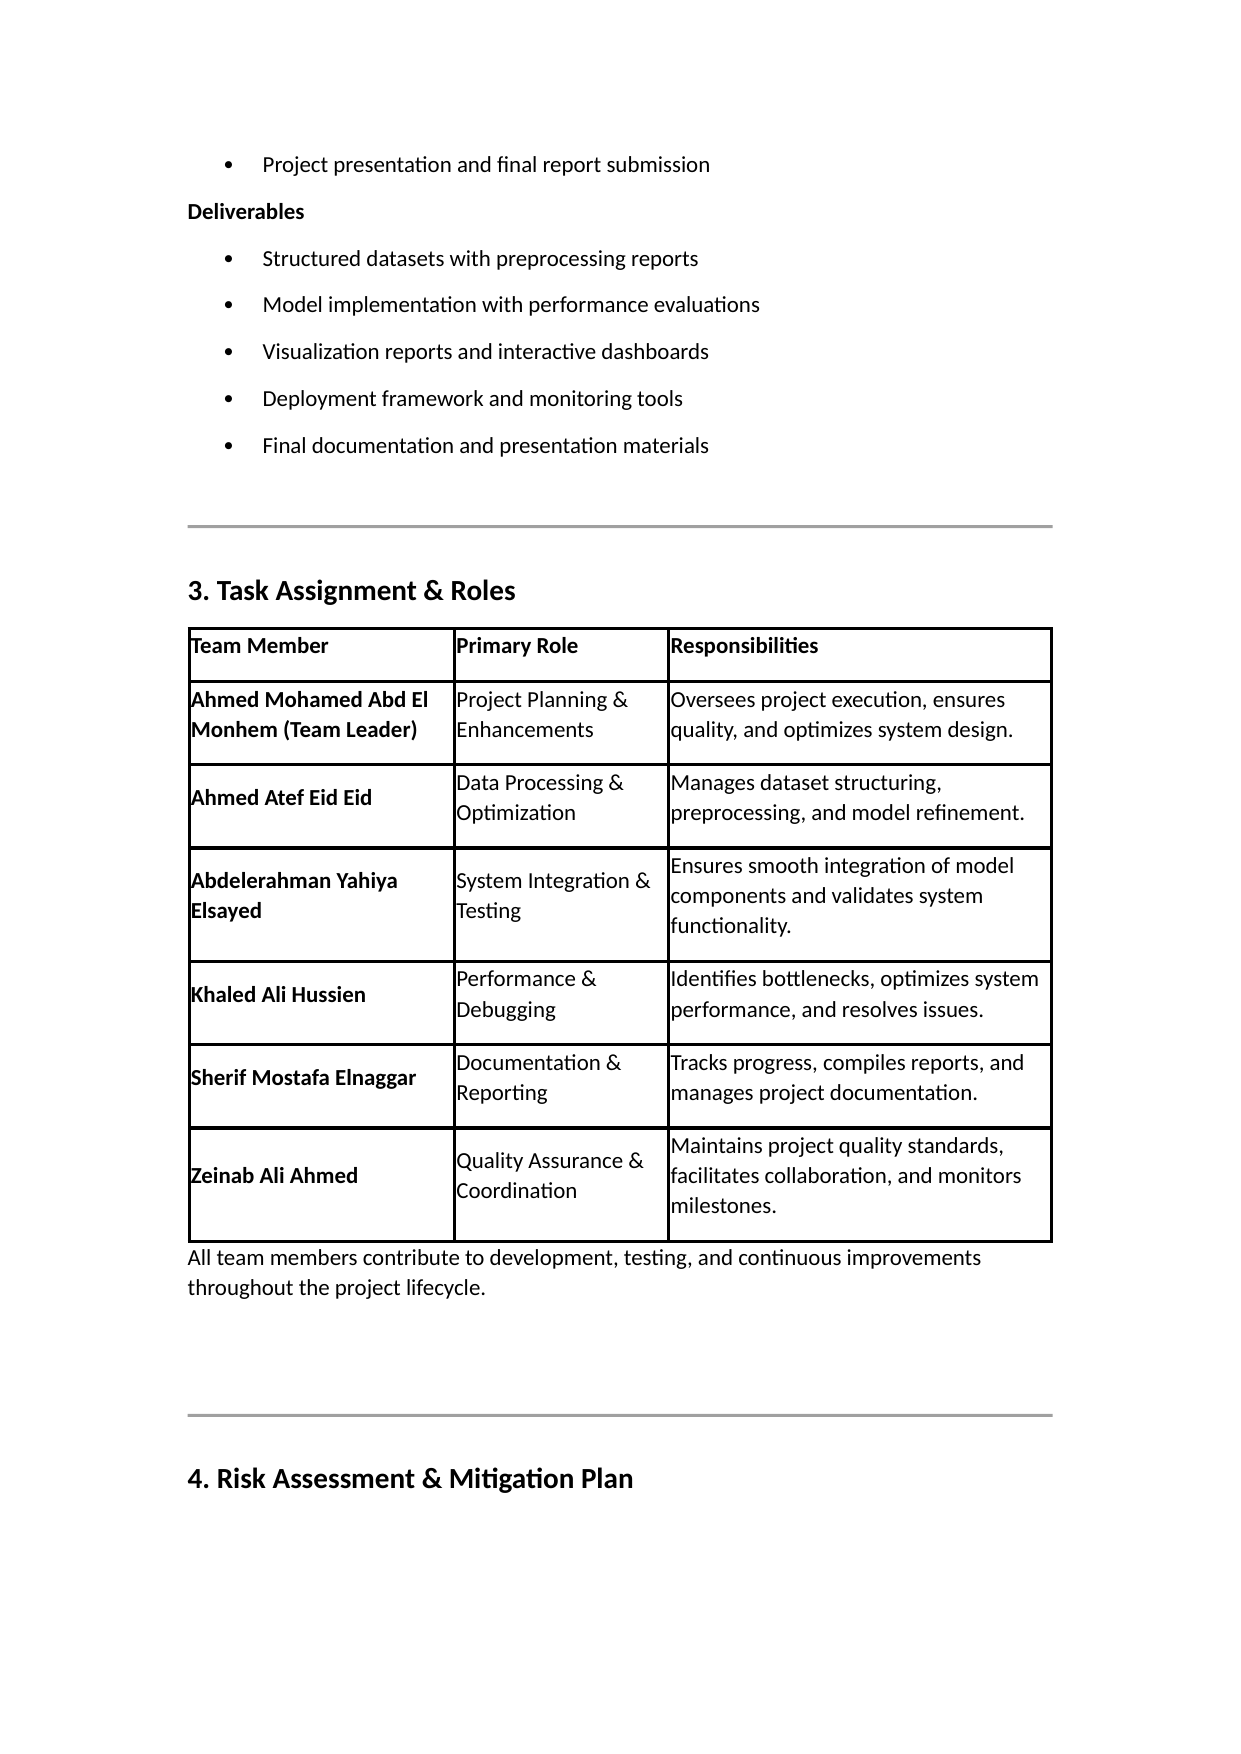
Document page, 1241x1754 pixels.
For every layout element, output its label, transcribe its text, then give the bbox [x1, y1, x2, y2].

table_cell Tracks progress, compiles reports, and manages project documentation. [670, 1046, 1050, 1126]
table_cell Maintains project quality standards, facilitates collaboration, and monitors milestones. [670, 1130, 1050, 1240]
list Model implementation with performance evaluations [225, 291, 1053, 319]
list Project presentation and final report submission [225, 150, 1053, 178]
table_header Primary Role [456, 630, 667, 680]
list Deployment framework and monitoring tools [225, 384, 1053, 412]
table_cell Sherif Mostafa Elnaggar [191, 1046, 453, 1126]
table_cell System Integration & Testing [456, 850, 667, 960]
table_cell Identifies bottlenecks, optimizes system performance, and resolves issues. [670, 963, 1050, 1043]
table_cell Documentation & Reporting [456, 1046, 667, 1126]
table_cell Ahmed Atef Eid Eid [191, 766, 453, 846]
text 3. Task Assignment & Roles [187, 572, 1053, 607]
table_cell Zeinab Ali Ahmed [191, 1130, 453, 1240]
table_cell Oversees project execution, ensures quality, and optimizes system design. [670, 683, 1050, 763]
table_cell Khaled Ali Hussien [191, 963, 453, 1043]
table_cell Manages dataset structuring, preprocessing, and model refinement. [670, 766, 1050, 846]
table_cell Quality Assurance & Coordination [456, 1130, 667, 1240]
list Visualization reports and interactive dashboards [225, 337, 1053, 366]
table_cell Ensures smooth integration of model components and validates system functionality. [670, 850, 1050, 960]
list Final documentation and presentation materials [225, 431, 1053, 459]
table_cell Data Processing & Optimization [456, 766, 667, 846]
table_cell Project Planning & Enhancements [456, 683, 667, 763]
table_cell Performance & Debugging [456, 963, 667, 1043]
table_cell Ahmed Mohamed Abd El Monhem (Team Leader) [191, 683, 453, 763]
table_cell Abdelerahman Yahiya Elsayed [191, 850, 453, 960]
table_header Responsibilities [670, 630, 1050, 680]
list Structured datasets with preprocessing reports [225, 244, 1053, 272]
text 4. Risk Assessment & Mitigation Plan [187, 1461, 1053, 1496]
text Deliverables [187, 197, 1053, 225]
table_header Team Member [191, 630, 453, 680]
text All team members contribute to development, testing, and continuous improvements throughout the project lifecycle. [187, 1243, 1053, 1301]
